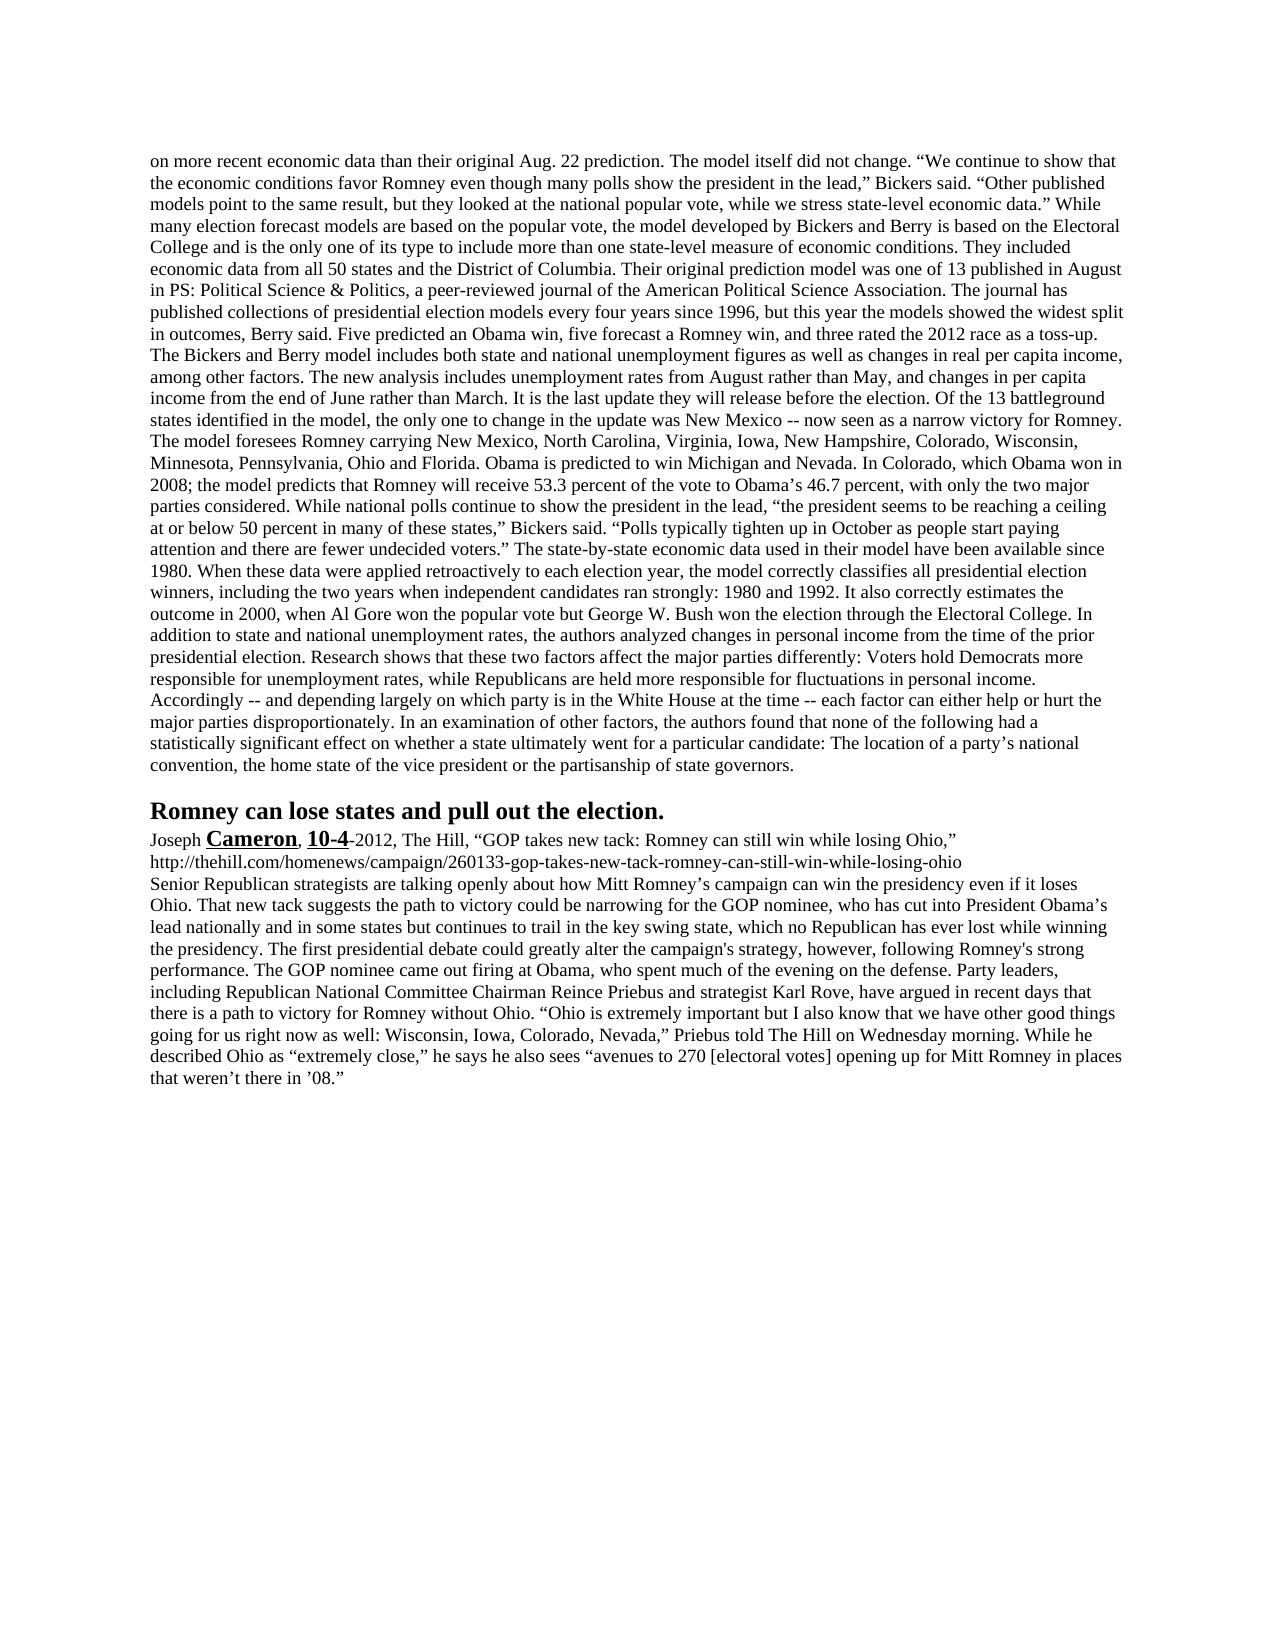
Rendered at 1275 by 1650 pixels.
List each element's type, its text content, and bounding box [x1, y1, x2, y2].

text Joseph Cameron, 10-4-2012, The Hill, “GOP takes new tack: Romney can still win while losing Ohio,” http://thehill.com/homenews/campaign/260133-gop-takes-new-tack-romney-can-still-win-while-losing-ohio [150, 825, 1125, 873]
text Senior Republican strategists are talking openly about how Mitt Romney’s campaign can win the presidency even if it loses Ohio. That new tack suggests the path to victory could be narrowing for the GOP nominee, who has cut into President Obama’s lead nationally and in some states but continues to trail in the key swing state, which no Republican has ever lost while winning the presidency. The first presidential debate could greatly alter the campaign's strategy, however, following Romney's strong performance. The GOP nominee came out firing at Obama, who spent much of the evening on the defense. Party leaders, including Republican National Committee Chairman Reince Priebus and strategist Karl Rove, have argued in recent days that there is a path to victory for Romney without Ohio. “Ohio is extremely important but I also know that we have other good things going for us right now as well: Wisconsin, Iowa, Colorado, Nevada,” Priebus told The Hill on Wednesday morning. While he described Ohio as “extremely close,” he says he also sees “avenues to 270 [electoral votes] opening up for Mitt Romney in places that weren’t there in ’08.” [150, 873, 1125, 1088]
subtitle Romney can lose states and pull out the election. [150, 796, 1125, 825]
